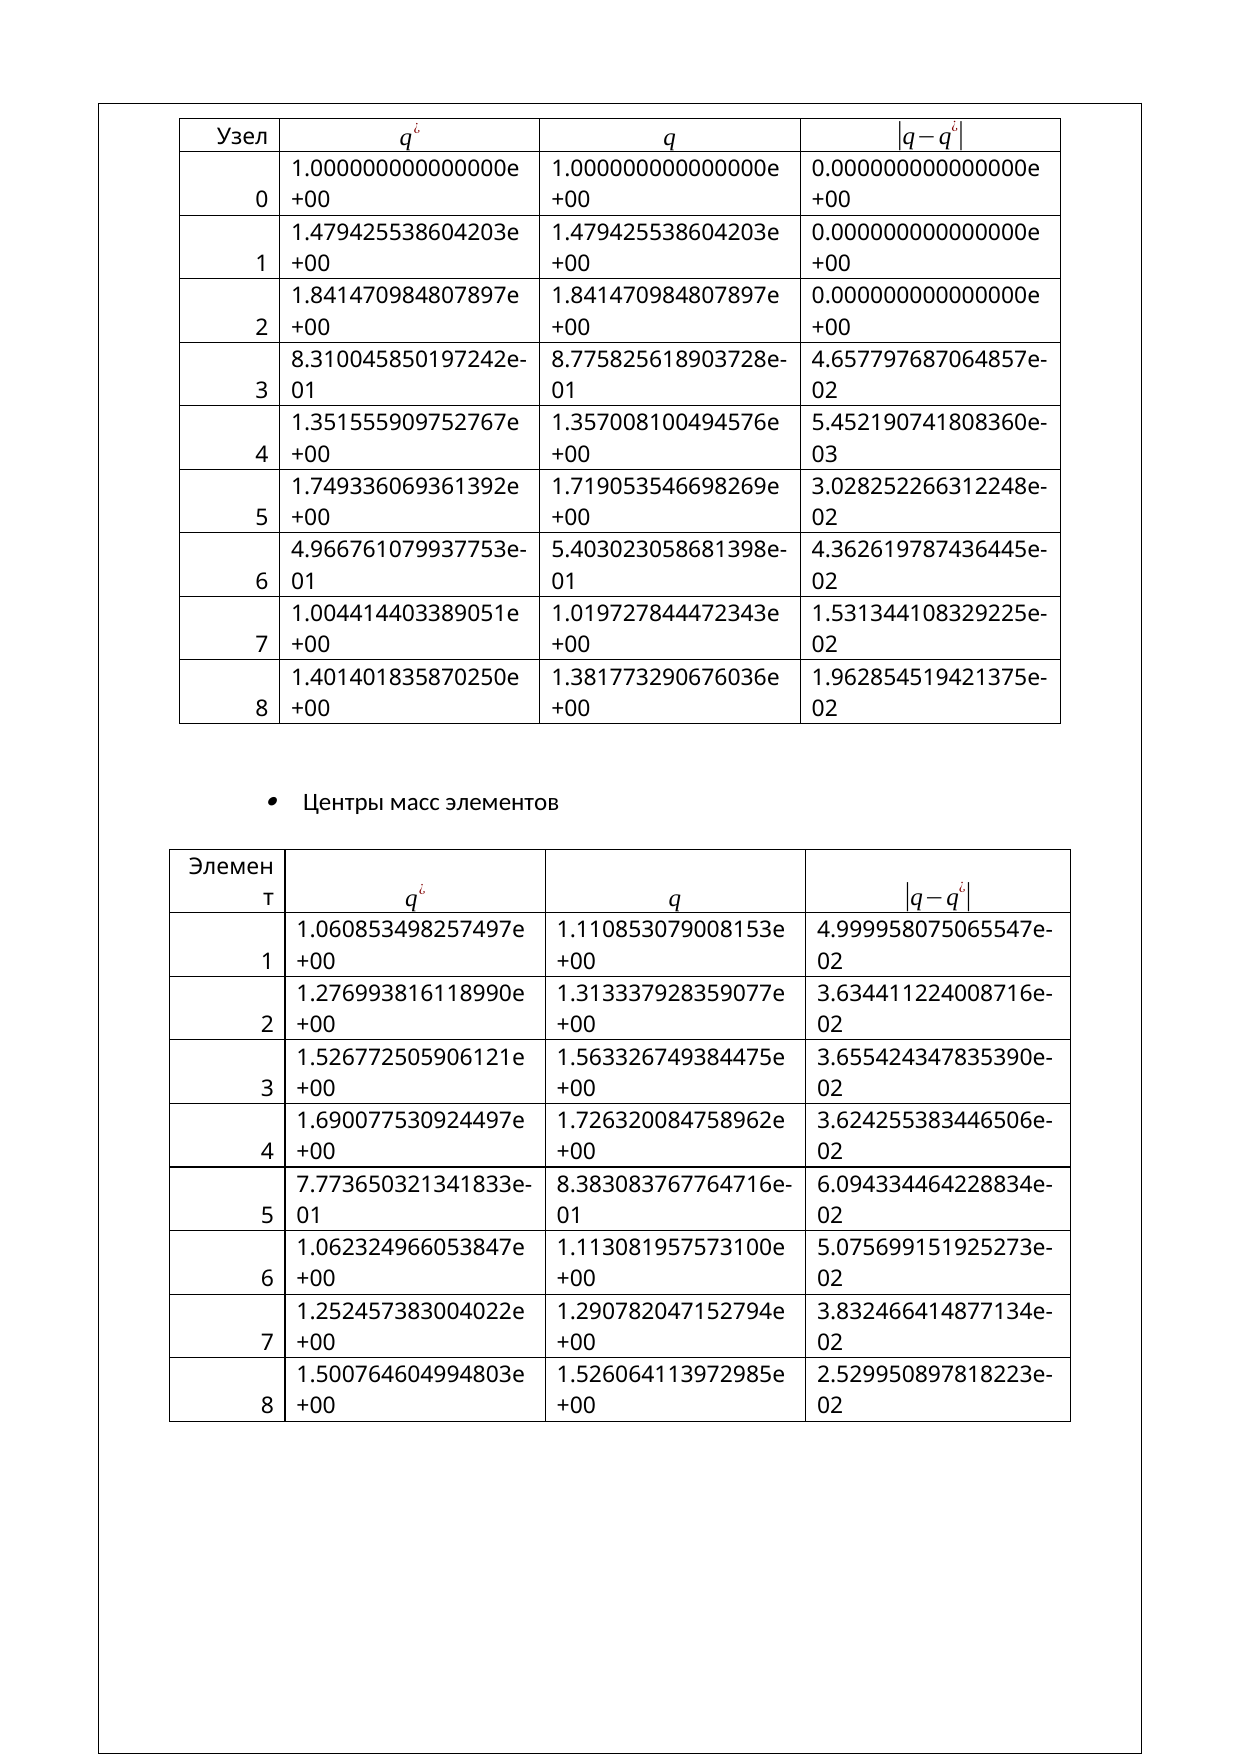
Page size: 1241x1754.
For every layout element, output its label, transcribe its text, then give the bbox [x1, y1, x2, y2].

table_cell 1.563326749384475e+00 [546, 1040, 805, 1103]
table_header [280, 119, 539, 151]
table_cell 1.276993816118990e+00 [286, 977, 545, 1039]
table_cell 0 [180, 152, 279, 214]
table_header [806, 850, 1070, 912]
table_cell 8 [170, 1358, 284, 1421]
table_cell 4.657797687064857e-02 [801, 343, 1060, 405]
table_cell 4.966761079937753e-01 [280, 533, 539, 596]
table_cell 1 [180, 216, 279, 278]
table_cell 1.726320084758962e+00 [546, 1104, 805, 1166]
table_cell 4.362619787436445e-02 [801, 533, 1060, 596]
table_cell 5 [170, 1168, 284, 1230]
table_cell 3.624255383446506e-02 [806, 1104, 1070, 1166]
table_cell 5 [180, 470, 279, 532]
table_cell 1 [170, 913, 284, 976]
table_cell 1.290782047152794e+00 [546, 1295, 805, 1357]
table_cell 0.000000000000000e+00 [801, 279, 1060, 342]
table_cell 1.690077530924497e+00 [286, 1104, 545, 1166]
table_cell 5.403023058681398e-01 [540, 533, 800, 596]
table_cell 1.019727844472343e+00 [540, 597, 800, 659]
table_header [801, 119, 1060, 151]
table_cell 7.773650321341833e-01 [286, 1168, 545, 1230]
table_cell 7 [170, 1295, 284, 1357]
table_cell 4 [180, 406, 279, 469]
table_cell 1.062324966053847e+00 [286, 1231, 545, 1293]
table_cell 3.634411224008716e-02 [806, 977, 1070, 1039]
table_cell 1.113081957573100e+00 [546, 1231, 805, 1293]
table_cell 6.094334464228834e-02 [806, 1168, 1070, 1230]
table_cell 1.841470984807897e+00 [540, 279, 800, 342]
table_cell 3 [170, 1040, 284, 1103]
table_cell 1.719053546698269e+00 [540, 470, 800, 532]
list Центры масс элементов [266, 786, 1122, 817]
table_cell 8.775825618903728e-01 [540, 343, 800, 405]
table_header Узел [180, 119, 279, 151]
table_cell 2 [180, 279, 279, 342]
table_cell 1.479425538604203e+00 [540, 216, 800, 278]
table_cell 3.028252266312248e-02 [801, 470, 1060, 532]
table_cell 1.381773290676036e+00 [540, 660, 800, 723]
table_cell 3.655424347835390e-02 [806, 1040, 1070, 1103]
table_cell 1.500764604994803e+00 [286, 1358, 545, 1421]
table_cell 2.529950897818223e-02 [806, 1358, 1070, 1421]
table_cell 8.310045850197242e-01 [280, 343, 539, 405]
table_header [286, 850, 545, 912]
table_cell 2 [170, 977, 284, 1039]
table_cell 0.000000000000000e+00 [801, 152, 1060, 214]
table_cell 1.526772505906121e+00 [286, 1040, 545, 1103]
table_cell 1.531344108329225e-02 [801, 597, 1060, 659]
table_cell 1.526064113972985e+00 [546, 1358, 805, 1421]
table_header Элемент [170, 850, 284, 912]
table_cell 6 [180, 533, 279, 596]
table_cell 1.004414403389051e+00 [280, 597, 539, 659]
table_cell 4.999958075065547e-02 [806, 913, 1070, 976]
table_cell 1.110853079008153e+00 [546, 913, 805, 976]
table_header [546, 850, 805, 912]
table_cell 5.452190741808360e-03 [801, 406, 1060, 469]
table_cell 1.313337928359077e+00 [546, 977, 805, 1039]
table_cell 3.832466414877134e-02 [806, 1295, 1070, 1357]
table_cell 1.401401835870250e+00 [280, 660, 539, 723]
table_cell 1.749336069361392e+00 [280, 470, 539, 532]
table_cell 3 [180, 343, 279, 405]
table_cell 1.962854519421375e-02 [801, 660, 1060, 723]
table_cell 7 [180, 597, 279, 659]
table_cell 8 [180, 660, 279, 723]
table_cell 1.000000000000000e+00 [540, 152, 800, 214]
table_cell 5.075699151925273e-02 [806, 1231, 1070, 1293]
table_cell 1.000000000000000e+00 [280, 152, 539, 214]
table_cell 6 [170, 1231, 284, 1293]
table_cell 1.479425538604203e+00 [280, 216, 539, 278]
table_cell 1.357008100494576e+00 [540, 406, 800, 469]
table_cell 8.383083767764716e-01 [546, 1168, 805, 1230]
table_cell 1.841470984807897e+00 [280, 279, 539, 342]
table_cell 0.000000000000000e+00 [801, 216, 1060, 278]
table_header [540, 119, 800, 151]
table_cell 4 [170, 1104, 284, 1166]
table_cell 1.351555909752767e+00 [280, 406, 539, 469]
table_cell 1.060853498257497e+00 [286, 913, 545, 976]
table_cell 1.252457383004022e+00 [286, 1295, 545, 1357]
